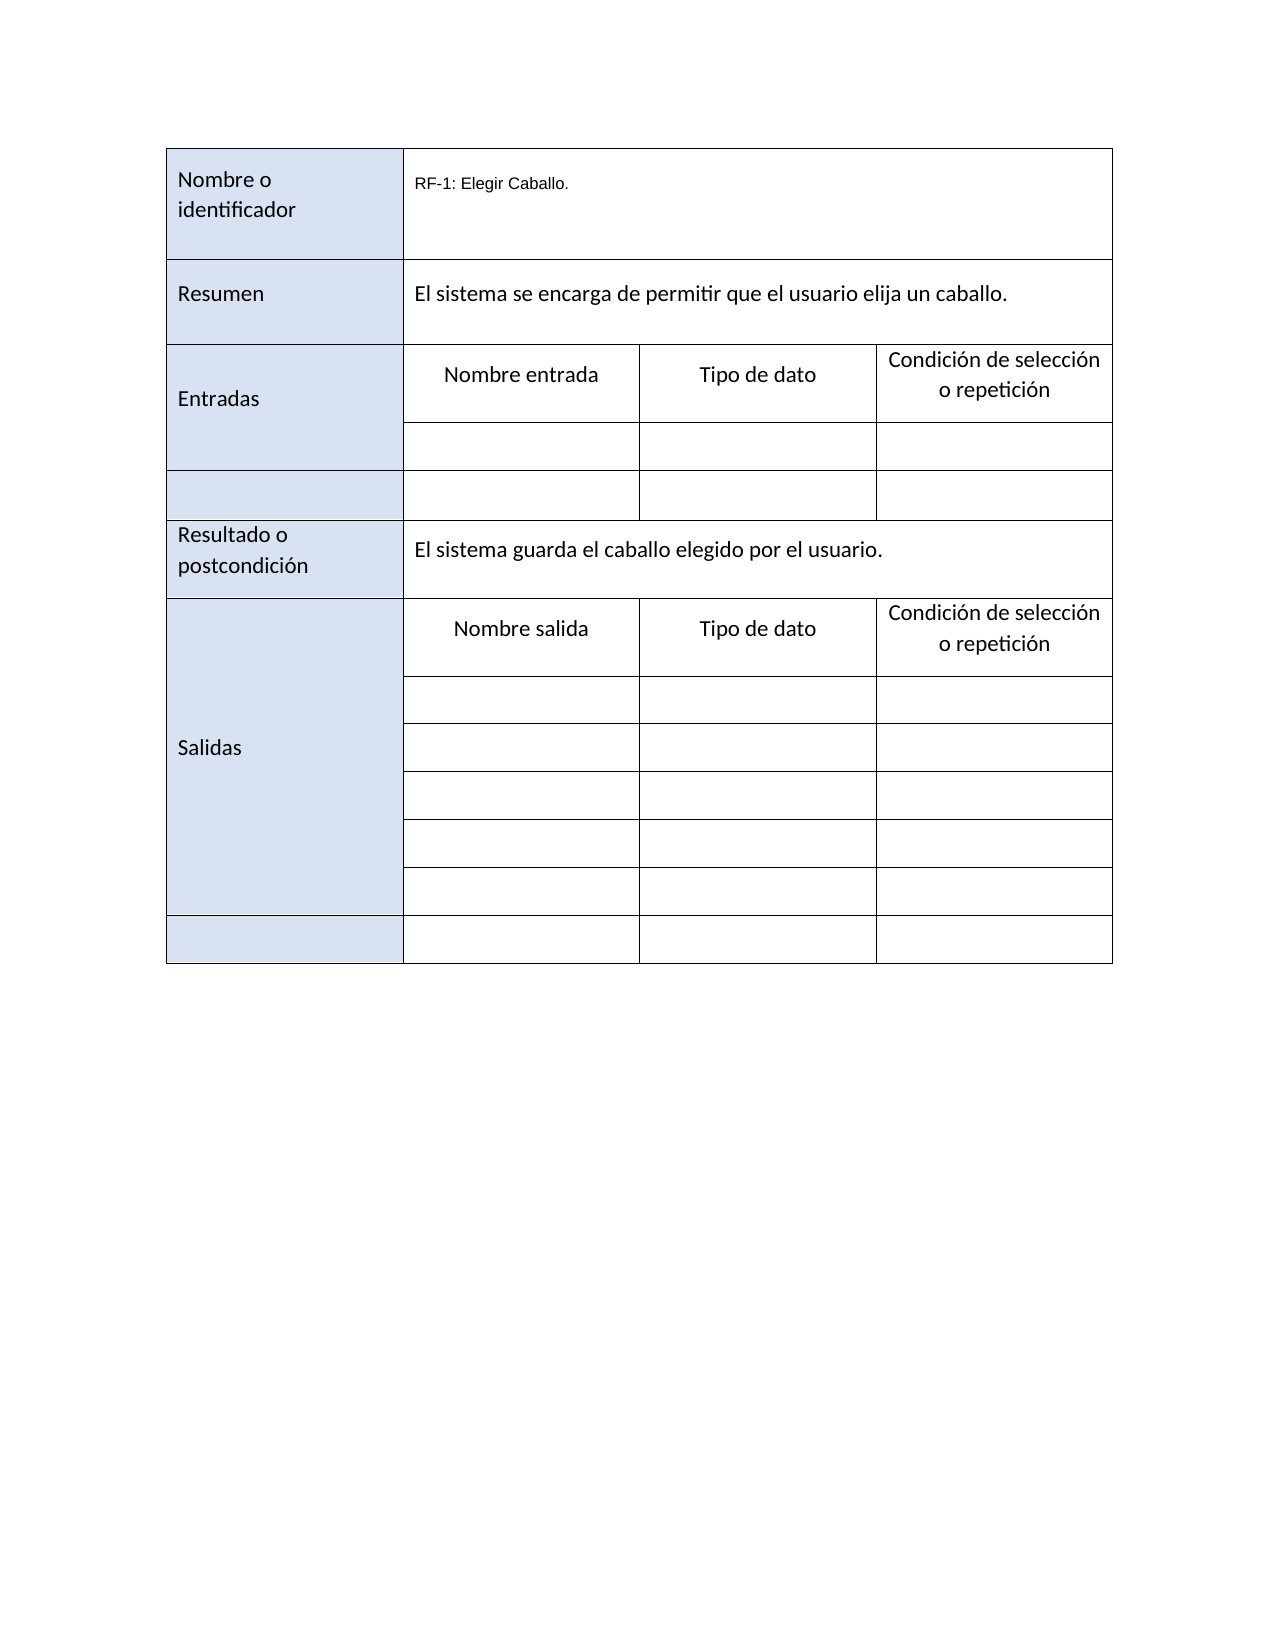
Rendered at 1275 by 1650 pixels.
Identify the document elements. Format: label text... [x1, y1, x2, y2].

table_cell [877, 916, 1112, 962]
table_cell [404, 423, 639, 470]
table_header Nombre o identificador [167, 149, 403, 259]
table_cell [404, 471, 639, 519]
table_cell Resultado o postcondición [167, 521, 403, 597]
table_cell [877, 820, 1112, 867]
table_cell Condición de selección o repetición [877, 599, 1112, 676]
table_cell [404, 820, 639, 867]
table_cell Condición de selección o repetición [877, 345, 1112, 422]
table_cell [877, 471, 1112, 519]
table_cell [404, 868, 639, 914]
table_cell [640, 423, 876, 470]
table_cell [877, 868, 1112, 914]
table_cell [404, 724, 639, 771]
table_cell [640, 724, 876, 771]
table_cell El sistema se encarga de permitir que el usuario elija un caballo. [404, 260, 1112, 344]
table_cell [167, 471, 403, 519]
table_cell [640, 916, 876, 962]
table_cell [640, 772, 876, 819]
table_cell [640, 471, 876, 519]
table_cell [877, 423, 1112, 470]
table_cell [640, 820, 876, 867]
table_cell Nombre entrada [404, 345, 639, 422]
table_cell Tipo de dato [640, 599, 876, 676]
table_cell [640, 677, 876, 723]
table_cell [640, 868, 876, 914]
table_cell Salidas [167, 599, 403, 914]
table_header RF-1: Elegir Caballo. [404, 149, 1112, 259]
table_cell El sistema guarda el caballo elegido por el usuario. [404, 521, 1112, 597]
table_cell Resumen [167, 260, 403, 344]
table_cell Tipo de dato [640, 345, 876, 422]
table_cell [877, 724, 1112, 771]
table_cell [877, 772, 1112, 819]
table_cell Entradas [167, 345, 403, 470]
table_cell [404, 677, 639, 723]
table_cell [404, 916, 639, 962]
table_cell [404, 772, 639, 819]
table_cell Nombre salida [404, 599, 639, 676]
table_cell [167, 916, 403, 962]
table_cell [877, 677, 1112, 723]
